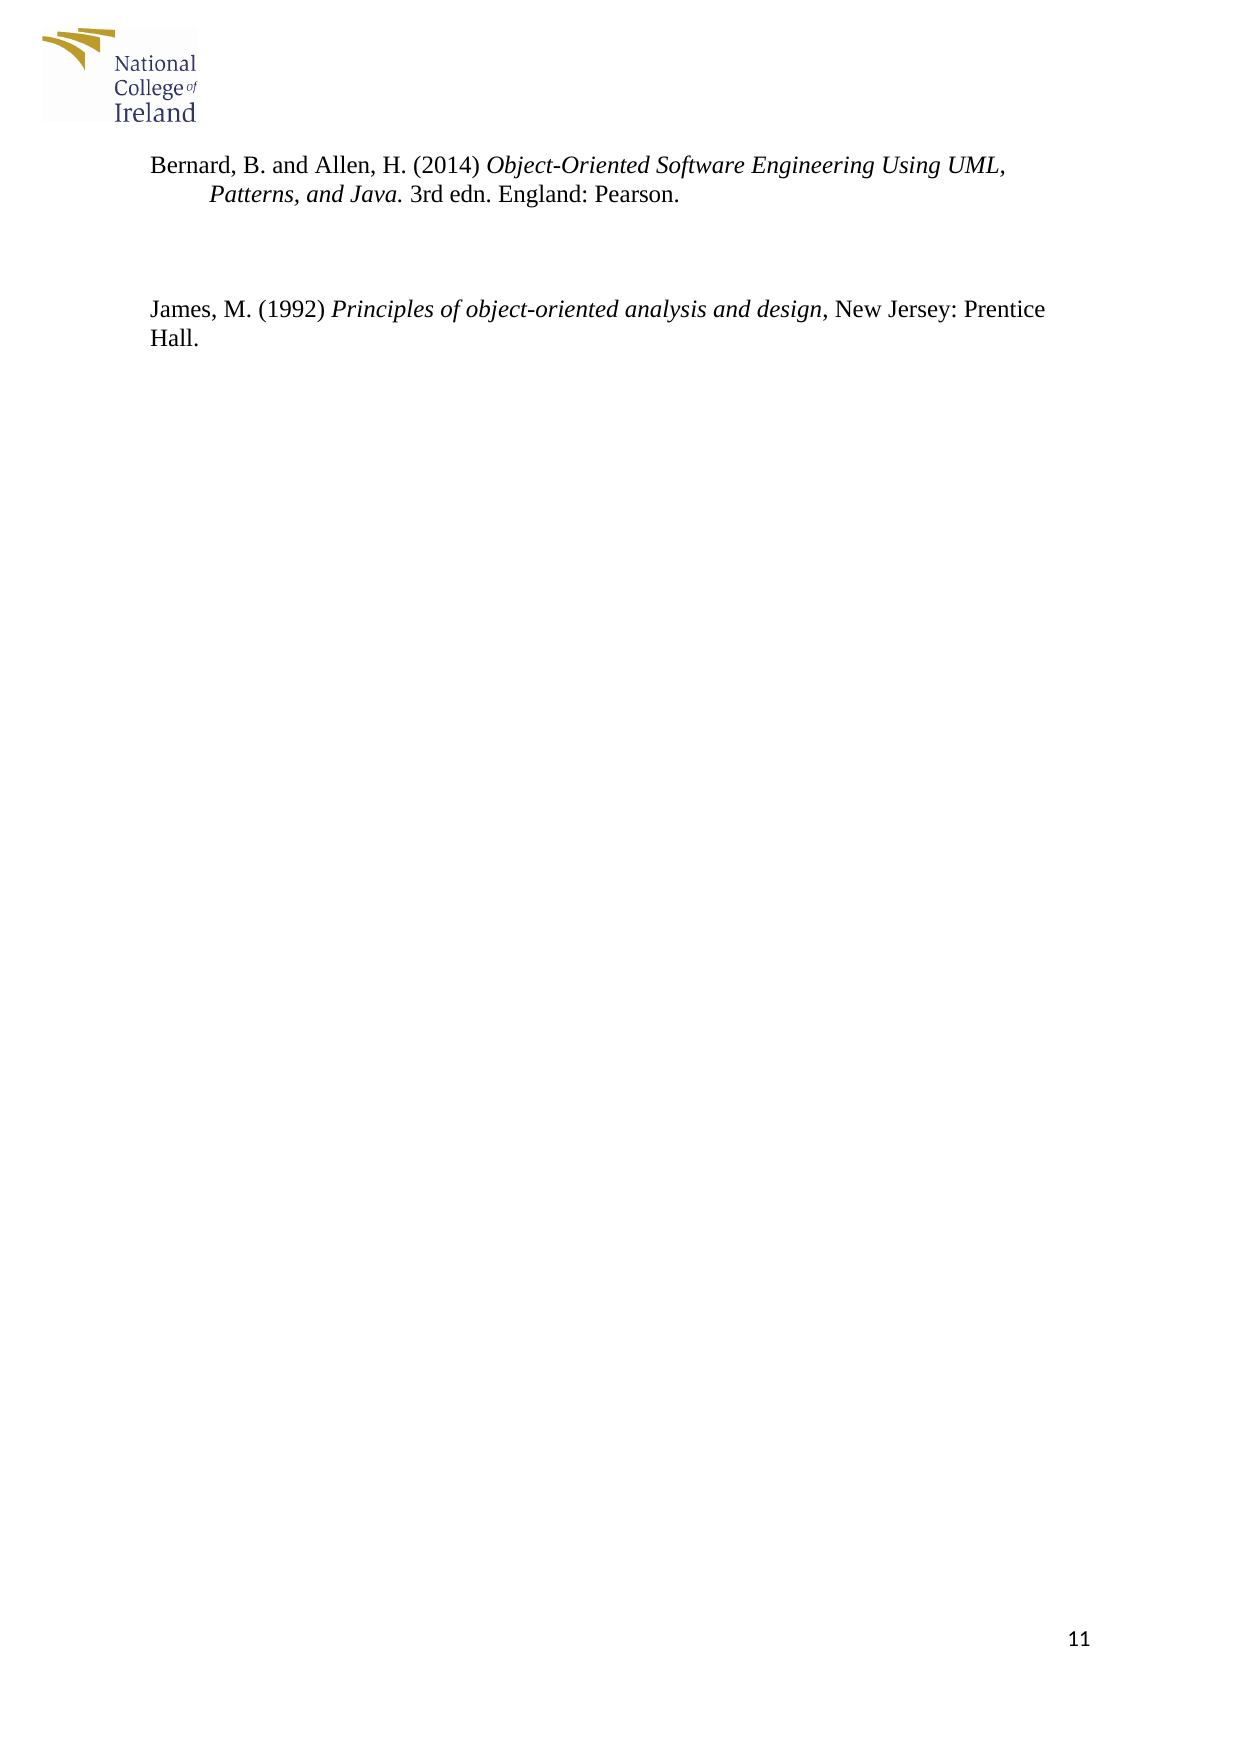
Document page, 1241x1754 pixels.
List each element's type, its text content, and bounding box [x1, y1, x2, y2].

picture [42, 28, 198, 122]
text James, M. (1992) Principles of object-oriented analysis and design, New Jersey: Prentice Hall. [150, 294, 1090, 352]
text Bernard, B. and Allen, H. (2014) Object-Oriented Software Engineering Using UML, Patterns, and Java. 3rd edn. England: Pearson. [150, 150, 1090, 207]
